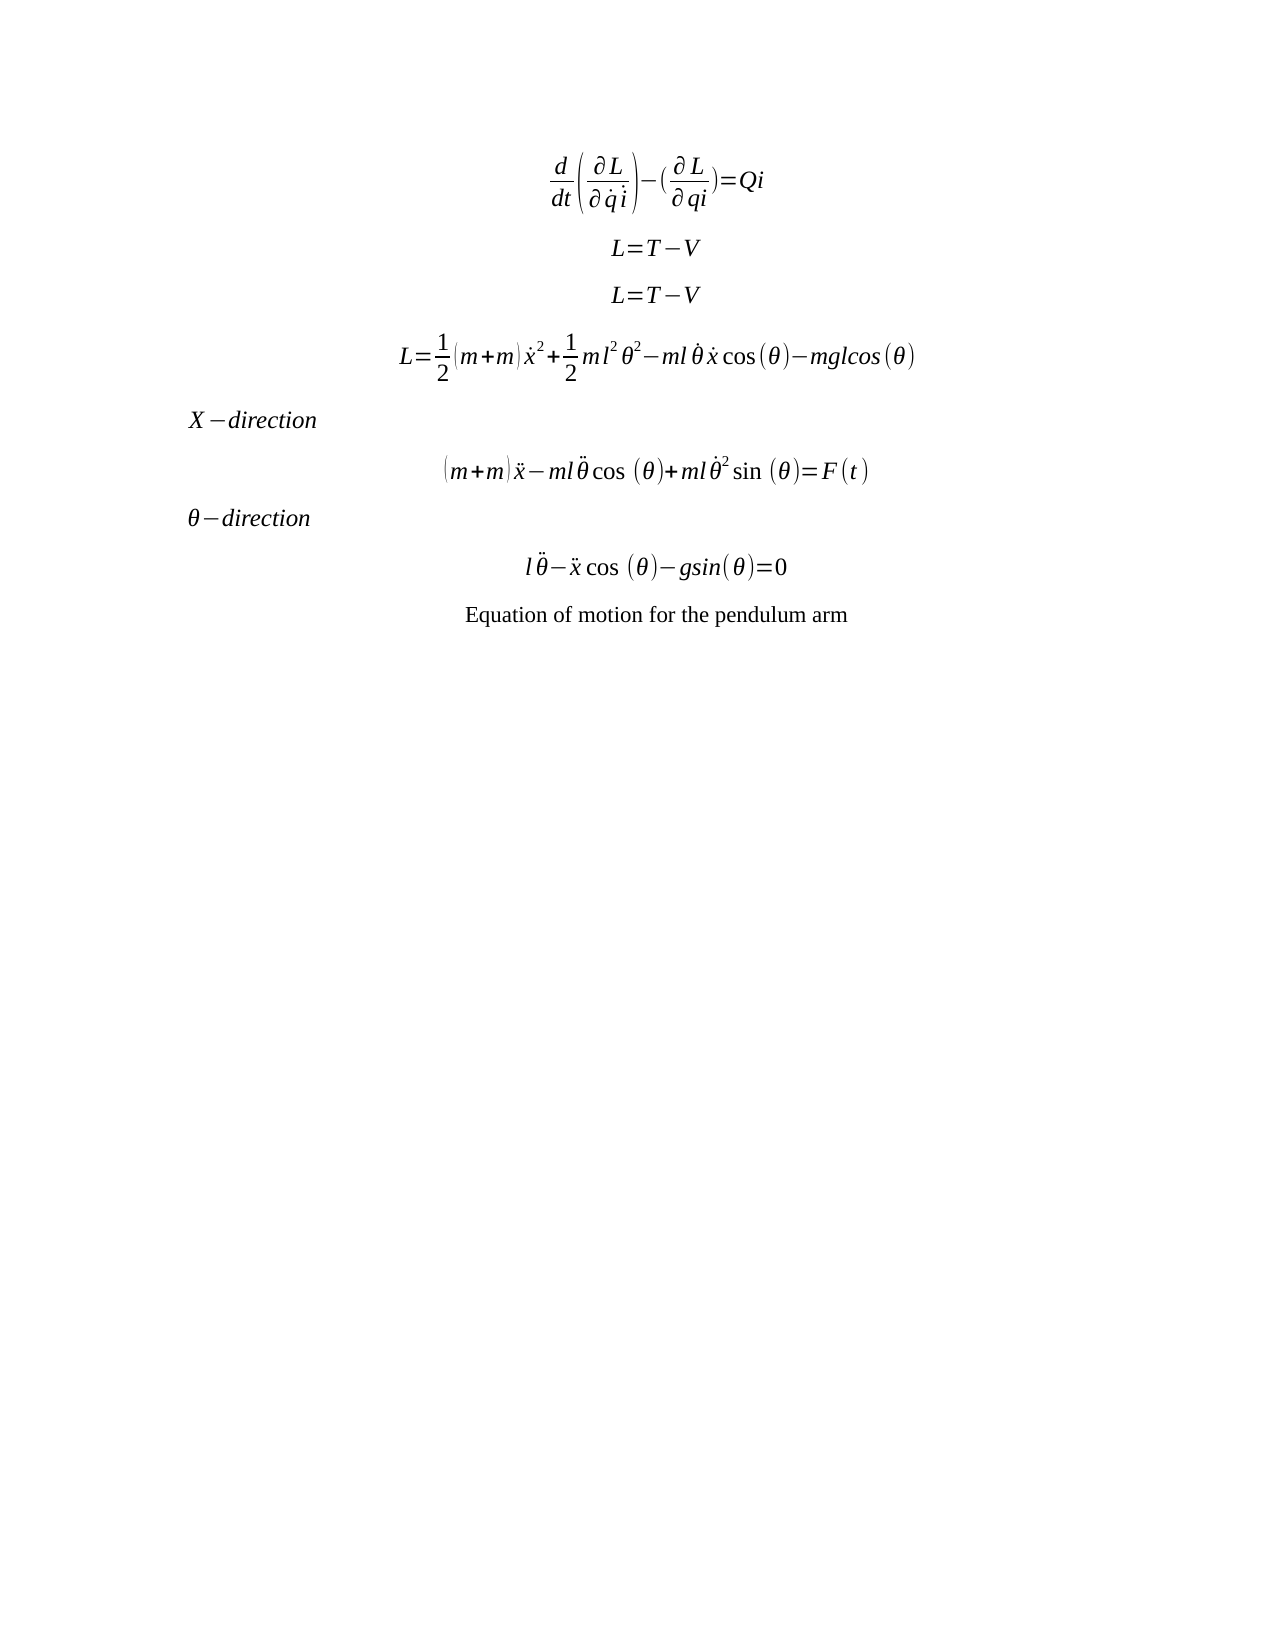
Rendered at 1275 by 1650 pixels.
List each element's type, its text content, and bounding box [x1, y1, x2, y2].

text Equation of motion for the pendulum arm [187, 601, 1125, 628]
